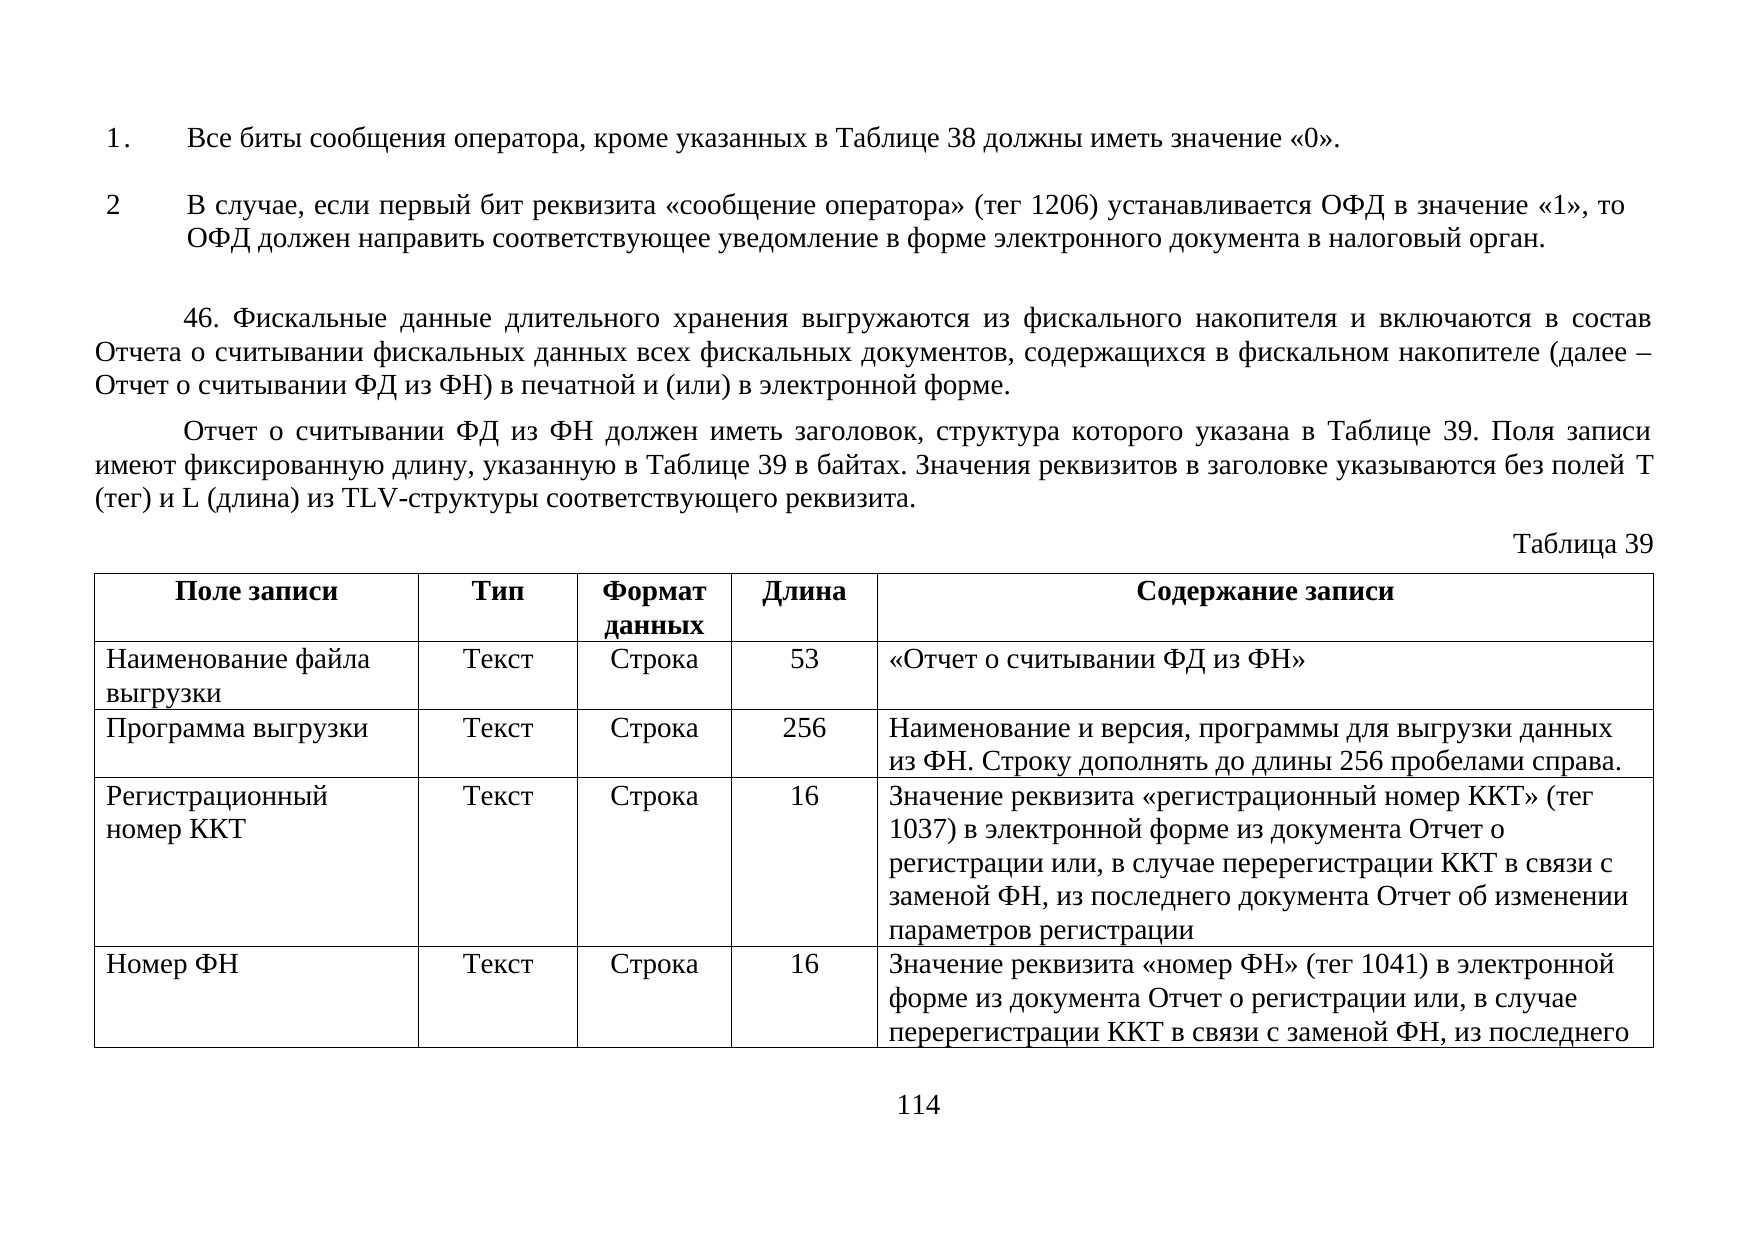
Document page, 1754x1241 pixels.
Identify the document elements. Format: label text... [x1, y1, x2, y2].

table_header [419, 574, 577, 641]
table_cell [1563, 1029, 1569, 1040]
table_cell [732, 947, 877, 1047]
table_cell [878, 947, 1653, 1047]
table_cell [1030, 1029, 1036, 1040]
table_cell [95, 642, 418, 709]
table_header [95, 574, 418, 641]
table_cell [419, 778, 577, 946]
text Отчет о считывании ФД из ФН должен иметь заголовок, структура которого указана в Таблице 39. Поля записи имеют фиксированную длину, указанную в Таблице 39 в байтах. Значения реквизитов в заголовке указываются без полей T (тег) и L (длина) из TLV-структуры соответствующего реквизита. [94, 413, 1653, 514]
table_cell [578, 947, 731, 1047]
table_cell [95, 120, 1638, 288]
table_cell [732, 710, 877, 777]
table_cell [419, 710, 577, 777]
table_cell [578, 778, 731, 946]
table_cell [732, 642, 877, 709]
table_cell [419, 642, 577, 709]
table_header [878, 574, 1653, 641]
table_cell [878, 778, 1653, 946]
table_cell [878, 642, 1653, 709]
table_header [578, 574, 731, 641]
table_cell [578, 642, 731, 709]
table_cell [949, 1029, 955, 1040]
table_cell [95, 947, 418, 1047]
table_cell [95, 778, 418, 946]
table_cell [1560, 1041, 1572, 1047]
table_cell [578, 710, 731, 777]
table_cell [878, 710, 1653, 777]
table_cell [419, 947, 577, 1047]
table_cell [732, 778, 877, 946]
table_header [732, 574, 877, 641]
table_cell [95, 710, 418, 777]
text 46. Фискальные данные длительного хранения выгружаются из фискального накопителя и включаются в состав Отчета о считывании фискальных данных всех фискальных документов, содержащихся в фискальном накопителе (далее – Отчет о считывании ФД из ФН) в печатной и (или) в электронной форме. [94, 300, 1653, 401]
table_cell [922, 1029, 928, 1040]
text Таблица 39 [94, 526, 1653, 560]
